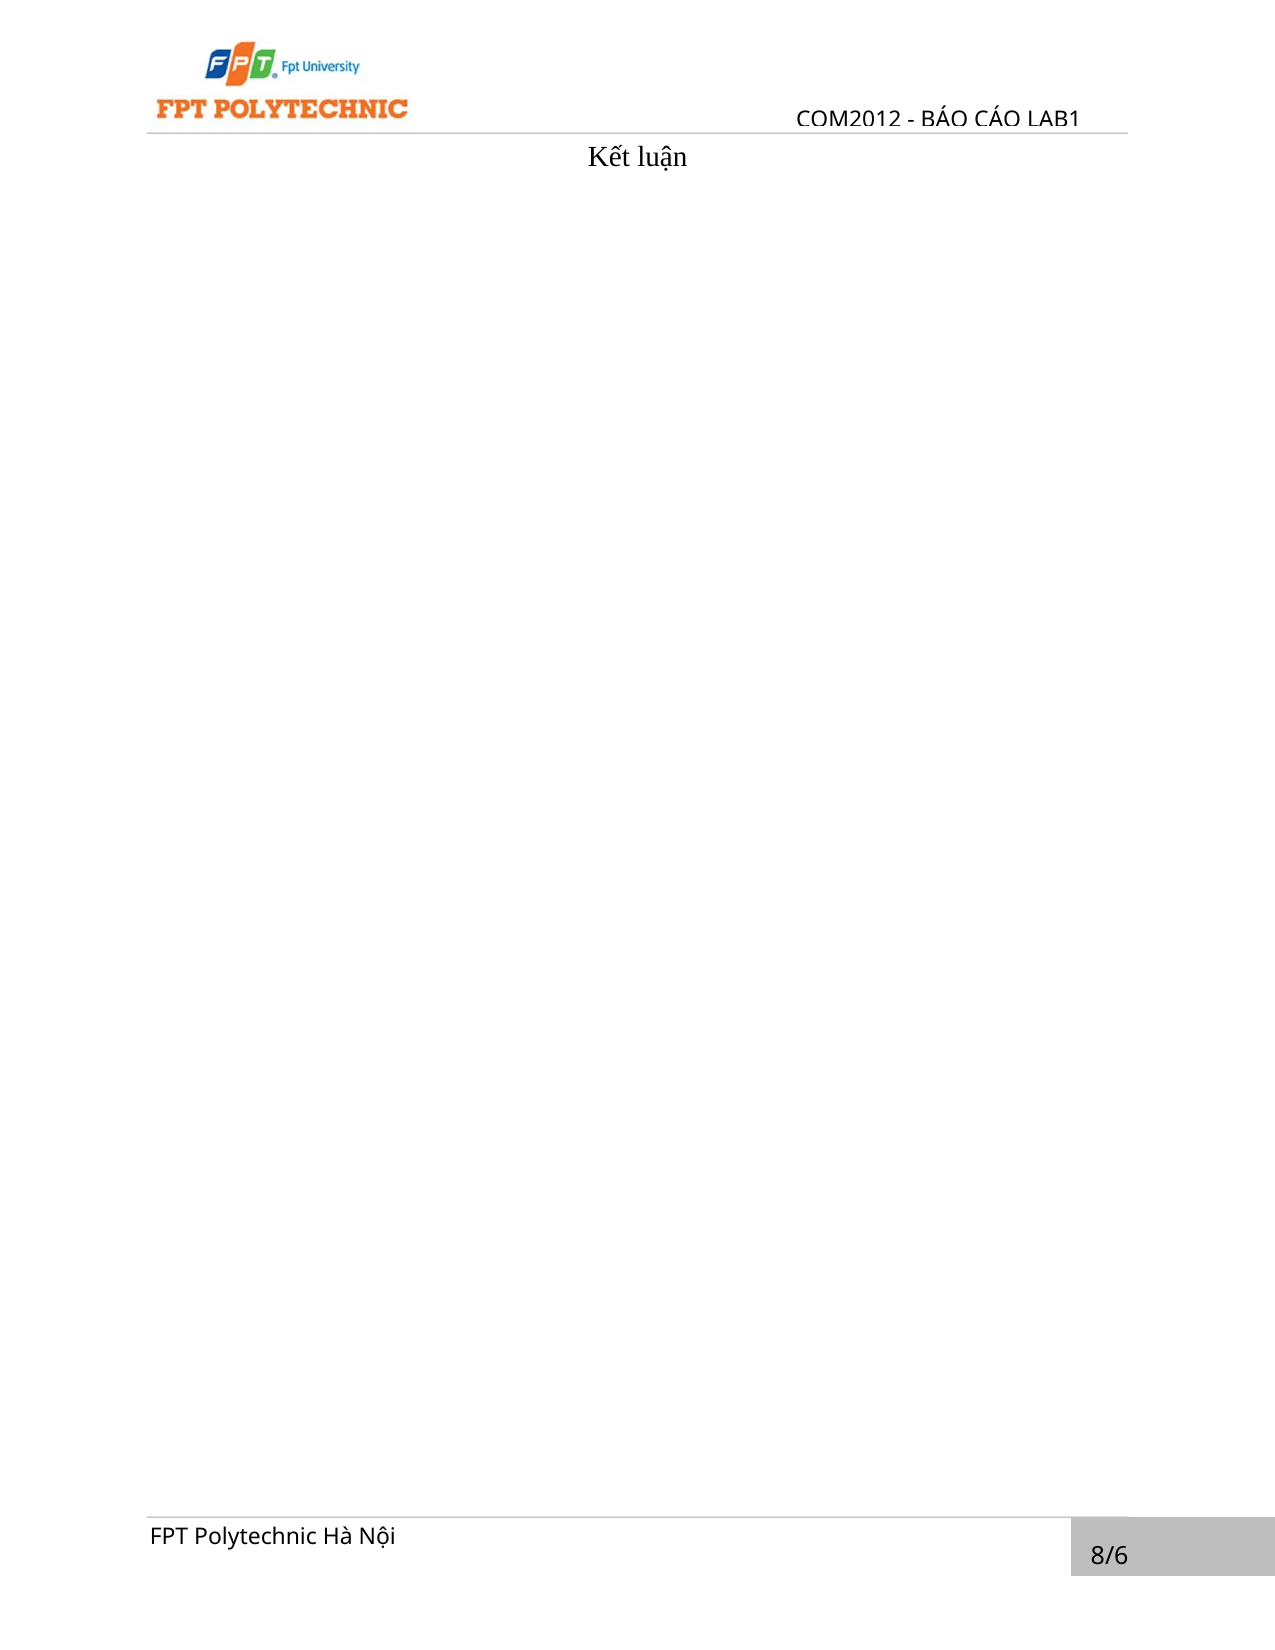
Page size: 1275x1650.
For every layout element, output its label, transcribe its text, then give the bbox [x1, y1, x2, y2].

picture [153, 37, 412, 126]
text Kết luận [127, 139, 1148, 173]
picture [1071, 1517, 1275, 1576]
